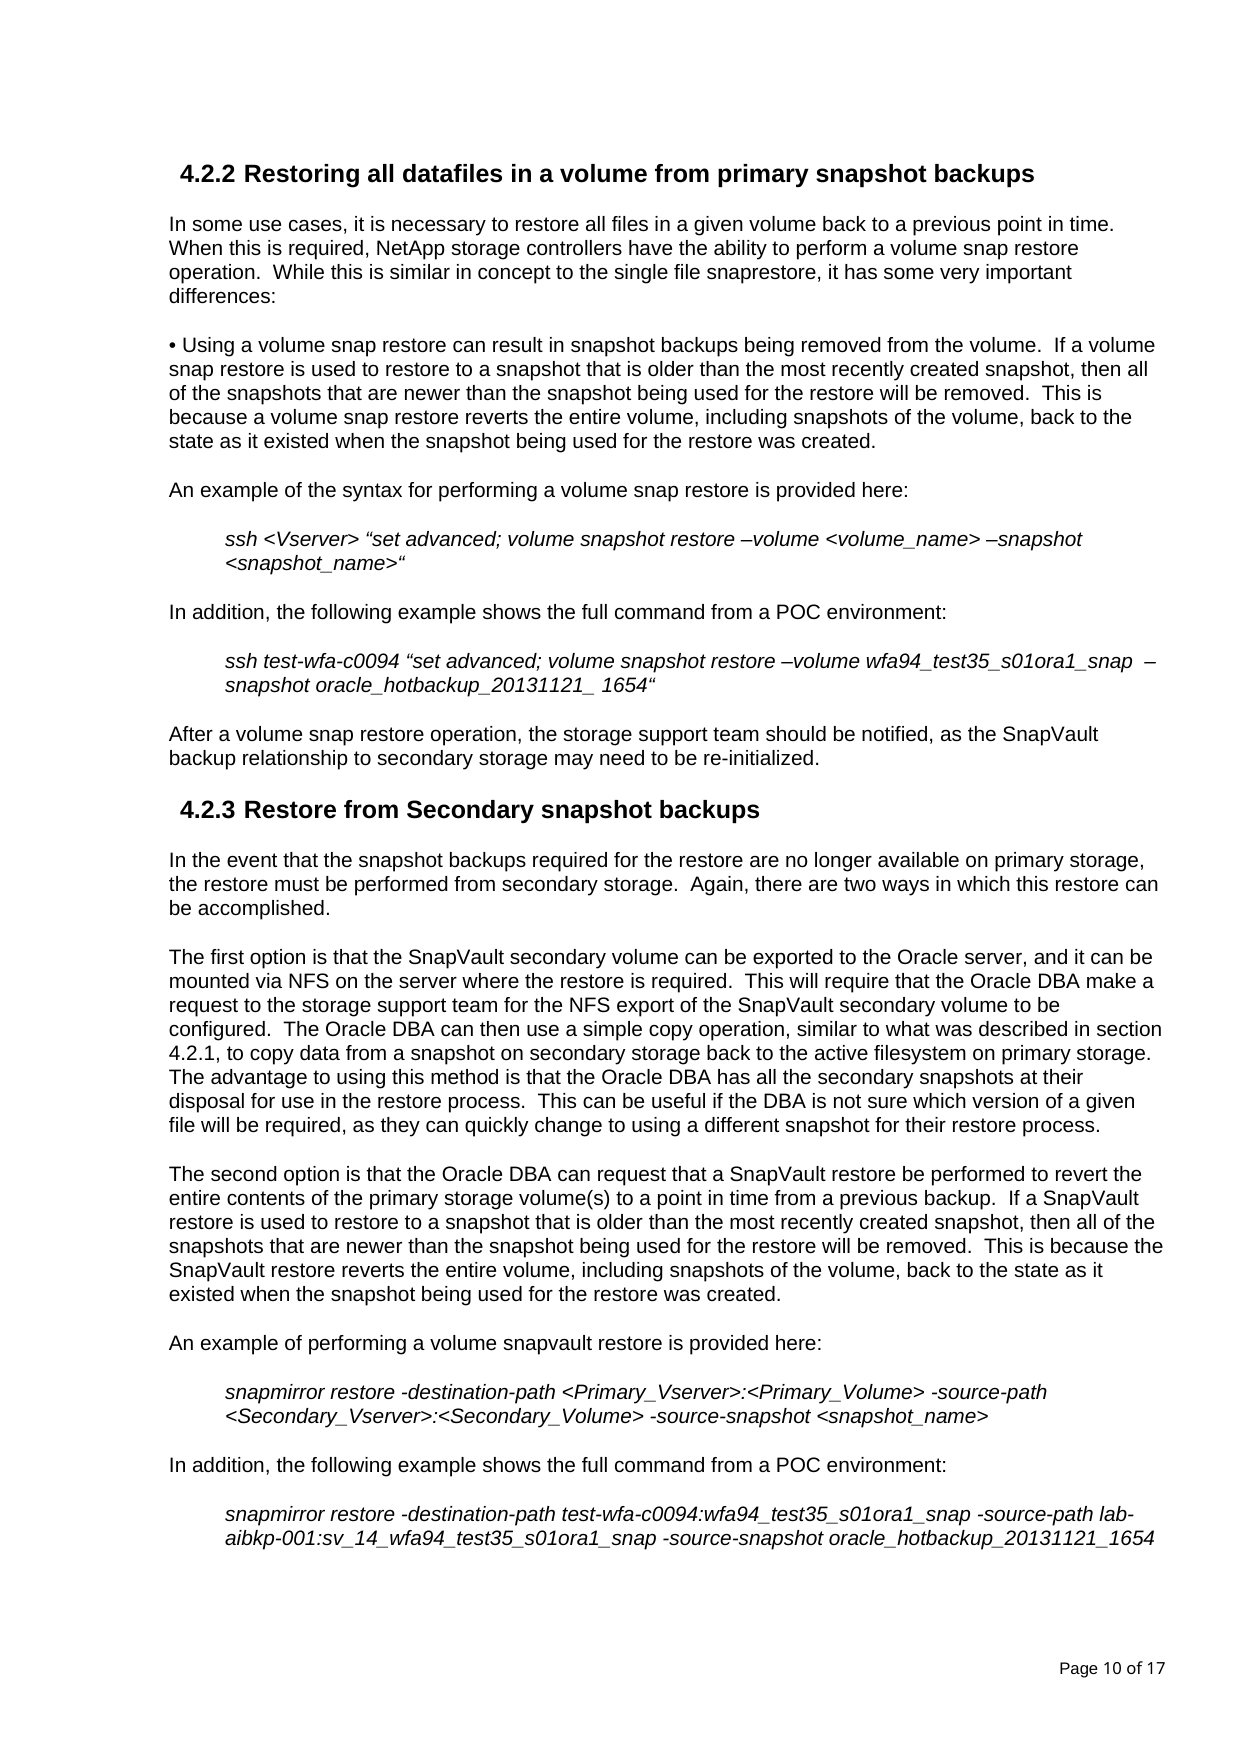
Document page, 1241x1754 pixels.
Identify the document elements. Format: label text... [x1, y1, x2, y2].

text After a volume snap restore operation, the storage support team should be notified, as the SnapVault backup relationship to secondary storage may need to be re-initialized. [169, 722, 1165, 769]
subtitle Restoring all datafiles in a volume from primary snapshot backups [180, 158, 1165, 187]
text ssh test-wfa-c0094 “set advanced; volume snapshot restore –volume wfa94_test35_s01ora1_snap –snapshot oracle_hotbackup_20131121_ 1654“ [225, 649, 1165, 697]
text In the event that the snapshot backups required for the restore are no longer available on primary storage, the restore must be performed from secondary storage. Again, there are two ways in which this restore can be accomplished. [169, 848, 1165, 920]
text In some use cases, it is necessary to restore all files in a given volume back to a previous point in time. When this is required, NetApp storage controllers have the ability to perform a volume snap restore operation. While this is similar in concept to the single file snaprestore, it has some very important differences: [169, 212, 1165, 308]
text The second option is that the Oracle DBA can request that a SnapVault restore be performed to revert the entire contents of the primary storage volume(s) to a point in time from a previous backup. If a SnapVault restore is used to restore to a snapshot that is older than the most recently created snapshot, then all of the snapshots that are newer than the snapshot being used for the restore will be removed. This is because the SnapVault restore reverts the entire volume, including snapshots of the volume, back to the state as it existed when the snapshot being used for the restore was created. [169, 1162, 1165, 1306]
text In addition, the following example shows the full command from a POC environment: [169, 1452, 1165, 1476]
text In addition, the following example shows the full command from a POC environment: [169, 600, 1165, 624]
text snapmirror restore -destination-path test-wfa-c0094:wfa94_test35_s01ora1_snap -source-path lab-aibkp-001:sv_14_wfa94_test35_s01ora1_snap -source-snapshot oracle_hotbackup_20131121_1654 [225, 1501, 1165, 1549]
text An example of the syntax for performing a volume snap restore is provided here: [169, 478, 1165, 502]
text • Using a volume snap restore can result in snapshot backups being removed from the volume. If a volume snap restore is used to restore to a snapshot that is older than the most recently created snapshot, then all of the snapshots that are newer than the snapshot being used for the restore will be removed. This is because a volume snap restore reverts the entire volume, including snapshots of the volume, back to the state as it existed when the snapshot being used for the restore was created. [169, 333, 1165, 453]
text ssh <Vserver> “set advanced; volume snapshot restore –volume <volume_name> –snapshot <snapshot_name>“ [225, 527, 1165, 575]
subtitle Restore from Secondary snapshot backups [180, 794, 1165, 823]
text The first option is that the SnapVault secondary volume can be exported to the Oracle server, and it can be mounted via NFS on the server where the restore is required. This will require that the Oracle DBA make a request to the storage support team for the NFS export of the SnapVault secondary volume to be configured. The Oracle DBA can then use a simple copy operation, similar to what was described in section 4.2.1, to copy data from a snapshot on secondary storage back to the active filesystem on primary storage. The advantage to using this method is that the Oracle DBA has all the secondary snapshots at their disposal for use in the restore process. This can be useful if the DBA is not sure which version of a given file will be required, as they can quickly change to using a different snapshot for their restore process. [169, 945, 1165, 1137]
text snapmirror restore -destination-path <Primary_Vserver>:<Primary_Volume> -source-path <Secondary_Vserver>:<Secondary_Volume> -source-snapshot <snapshot_name> [225, 1379, 1165, 1427]
text An example of performing a volume snapvault restore is provided here: [169, 1331, 1165, 1354]
